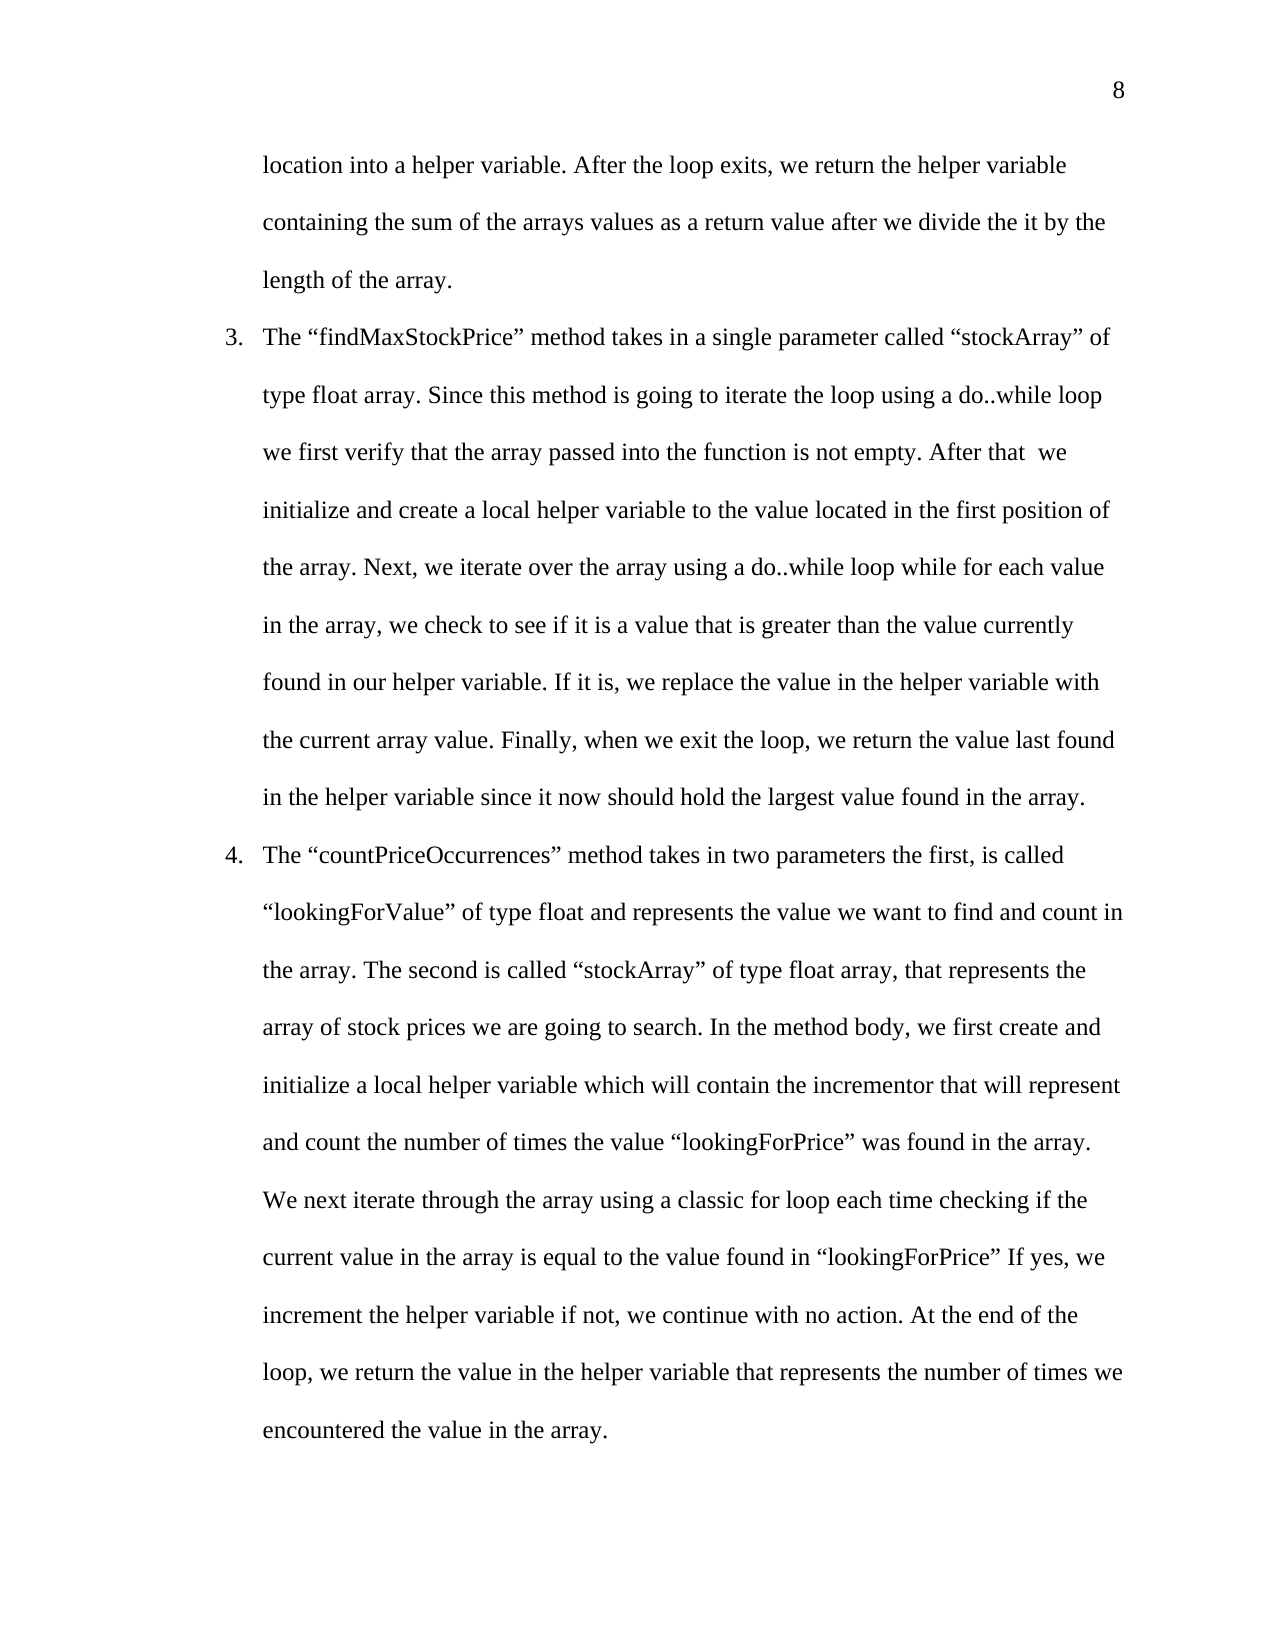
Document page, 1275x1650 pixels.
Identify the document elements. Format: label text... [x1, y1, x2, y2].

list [225, 150, 1125, 294]
list The “findMaxStockPrice” method takes in a single parameter called “stockArray” of type float array. Since this method is going to iterate the loop using a do..while loop we first verify that the array passed into the function is not empty. After that we initialize and create a local helper variable to the value located in the first position of the array. Next, we iterate over the array using a do..while loop while for each value in the array, we check to see if it is a value that is greater than the value currently found in our helper variable. If it is, we replace the value in the helper variable with the current array value. Finally, when we exit the loop, we return the value last found in the helper variable since it now should hold the largest value found in the array. [225, 322, 1125, 811]
list The “countPriceOccurrences” method takes in two parameters the first, is called “lookingForValue” of type float and represents the value we want to find and count in the array. The second is called “stockArray” of type float array, that represents the array of stock prices we are going to search. In the method body, we first create and initialize a local helper variable which will contain the incrementor that will represent and count the number of times the value “lookingForPrice” was found in the array. We next iterate through the array using a classic for loop each time checking if the current value in the array is equal to the value found in “lookingForPrice” If yes, we increment the helper variable if not, we continue with no action. At the end of the loop, we return the value in the helper variable that represents the number of times we encountered the value in the array. [225, 840, 1125, 1444]
